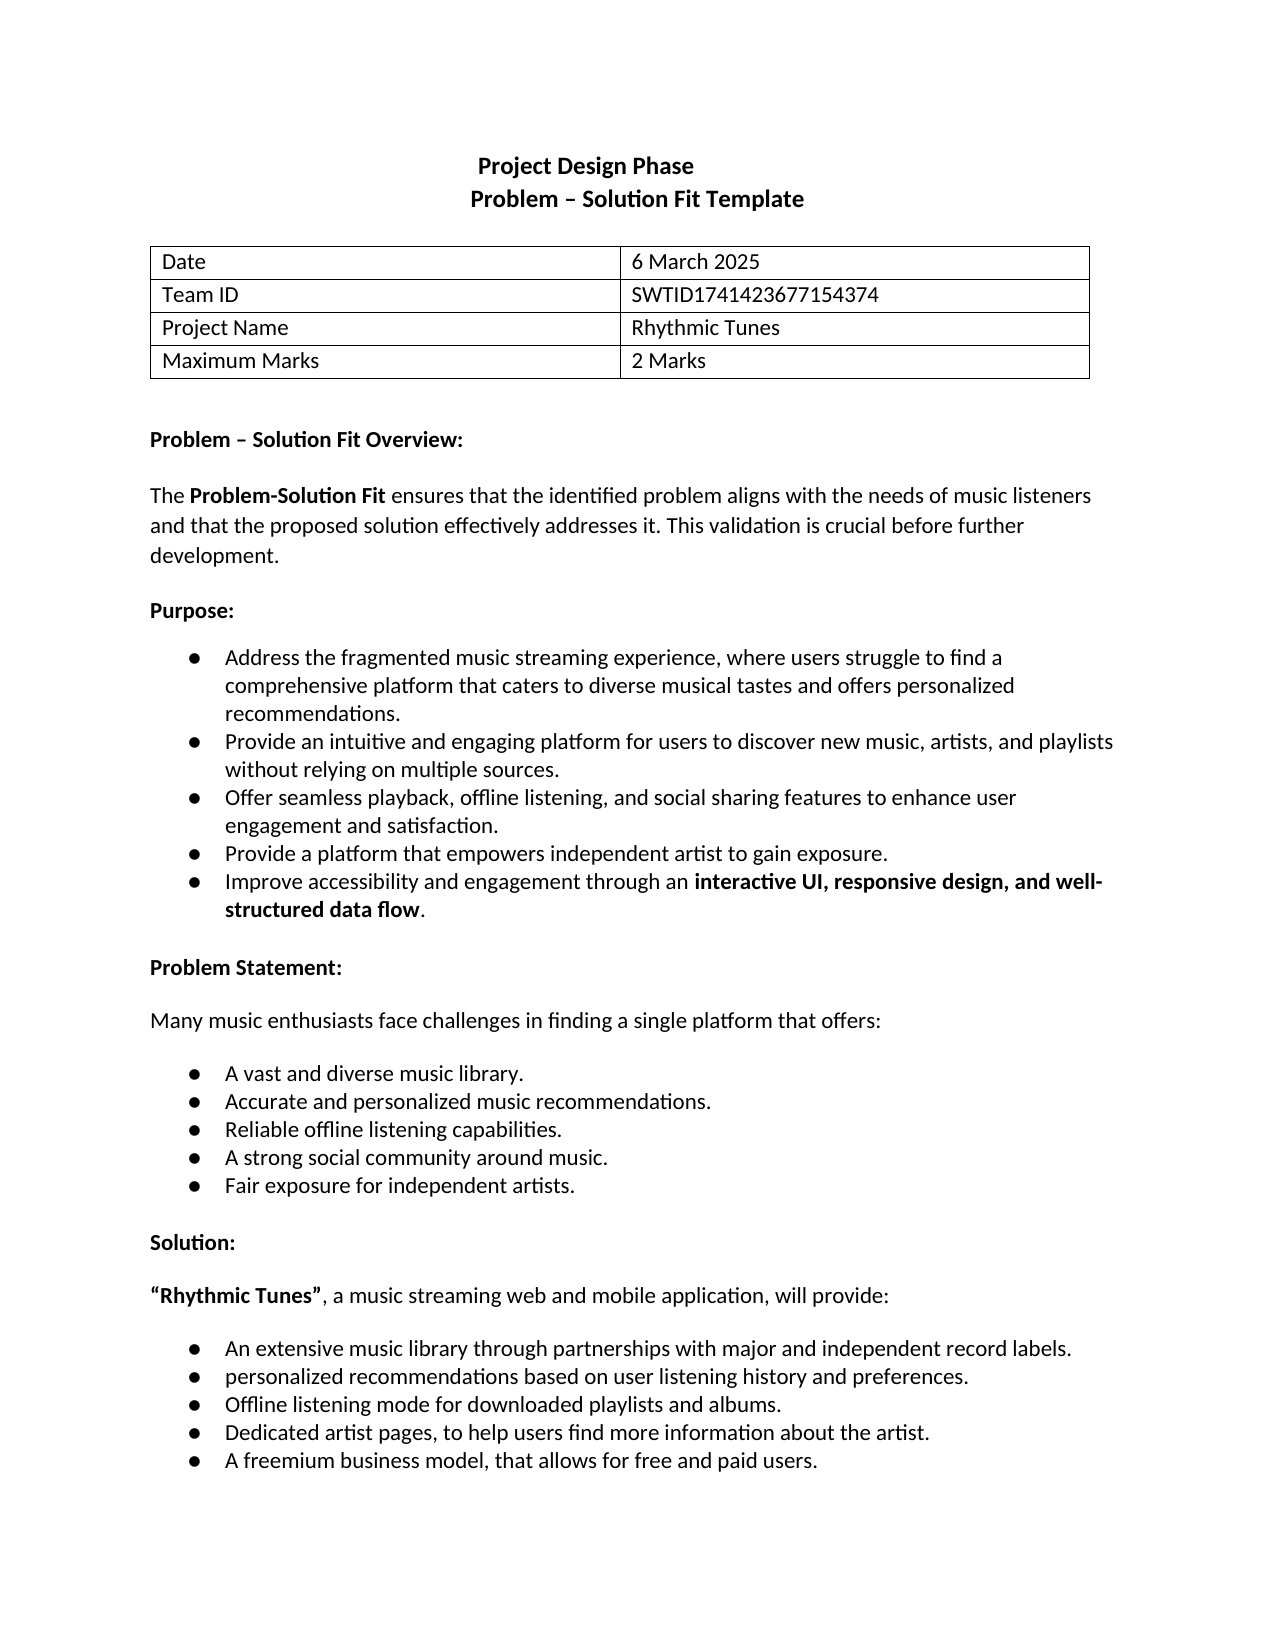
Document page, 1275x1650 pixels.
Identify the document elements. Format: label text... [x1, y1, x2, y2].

list Dedicated artist pages, to help users find more information about the artist. [187, 1418, 1125, 1446]
text The Problem-Solution Fit ensures that the identified problem aligns with the needs of music listeners and that the proposed solution effectively addresses it. This validation is crucial before further development. [150, 481, 1125, 569]
text Problem – Solution Fit Template [150, 183, 1125, 213]
text Project Design Phase [150, 150, 1125, 181]
text Many music enthusiasts face challenges in finding a single platform that offers: [150, 1006, 1125, 1034]
list personalized recommendations based on user listening history and preferences. [187, 1362, 1125, 1390]
text Problem – Solution Fit Overview: [150, 426, 1125, 454]
table_header 6 March 2025 [621, 247, 1089, 279]
subtitle Solution: [150, 1228, 1125, 1256]
table_cell Rhythmic Tunes [621, 313, 1089, 345]
list Provide an intuitive and engaging platform for users to discover new music, artists, and playlists without relying on multiple sources. [187, 727, 1125, 783]
list Improve accessibility and engagement through an interactive UI, responsive design, and well-structured data flow. [187, 867, 1125, 923]
list An extensive music library through partnerships with major and independent record labels. [187, 1334, 1125, 1362]
subtitle Problem Statement: [150, 953, 1125, 981]
list Reliable offline listening capabilities. [187, 1115, 1125, 1143]
table_cell Project Name [151, 313, 620, 345]
list Accurate and personalized music recommendations. [187, 1087, 1125, 1115]
list Offer seamless playback, offline listening, and social sharing features to enhance user engagement and satisfaction. [187, 783, 1125, 839]
table_cell SWTID1741423677154374 [621, 280, 1089, 312]
list Fair exposure for independent artists. [187, 1171, 1125, 1199]
table_cell Maximum Marks [151, 346, 620, 378]
table_header Date [151, 247, 620, 279]
list Offline listening mode for downloaded playlists and albums. [187, 1390, 1125, 1418]
table_cell 2 Marks [621, 346, 1089, 378]
list Provide a platform that empowers independent artist to gain exposure. [187, 839, 1125, 867]
list A vast and diverse music library. [187, 1059, 1125, 1087]
list A strong social community around music. [187, 1143, 1125, 1171]
table_cell Team ID [151, 280, 620, 312]
text “Rhythmic Tunes”, a music streaming web and mobile application, will provide: [150, 1281, 1125, 1309]
list A freemium business model, that allows for free and paid users. [187, 1446, 1125, 1474]
list Address the fragmented music streaming experience, where users struggle to find a comprehensive platform that caters to diverse musical tastes and offers personalized recommendations. [187, 643, 1125, 727]
text Purpose: [150, 596, 1125, 624]
